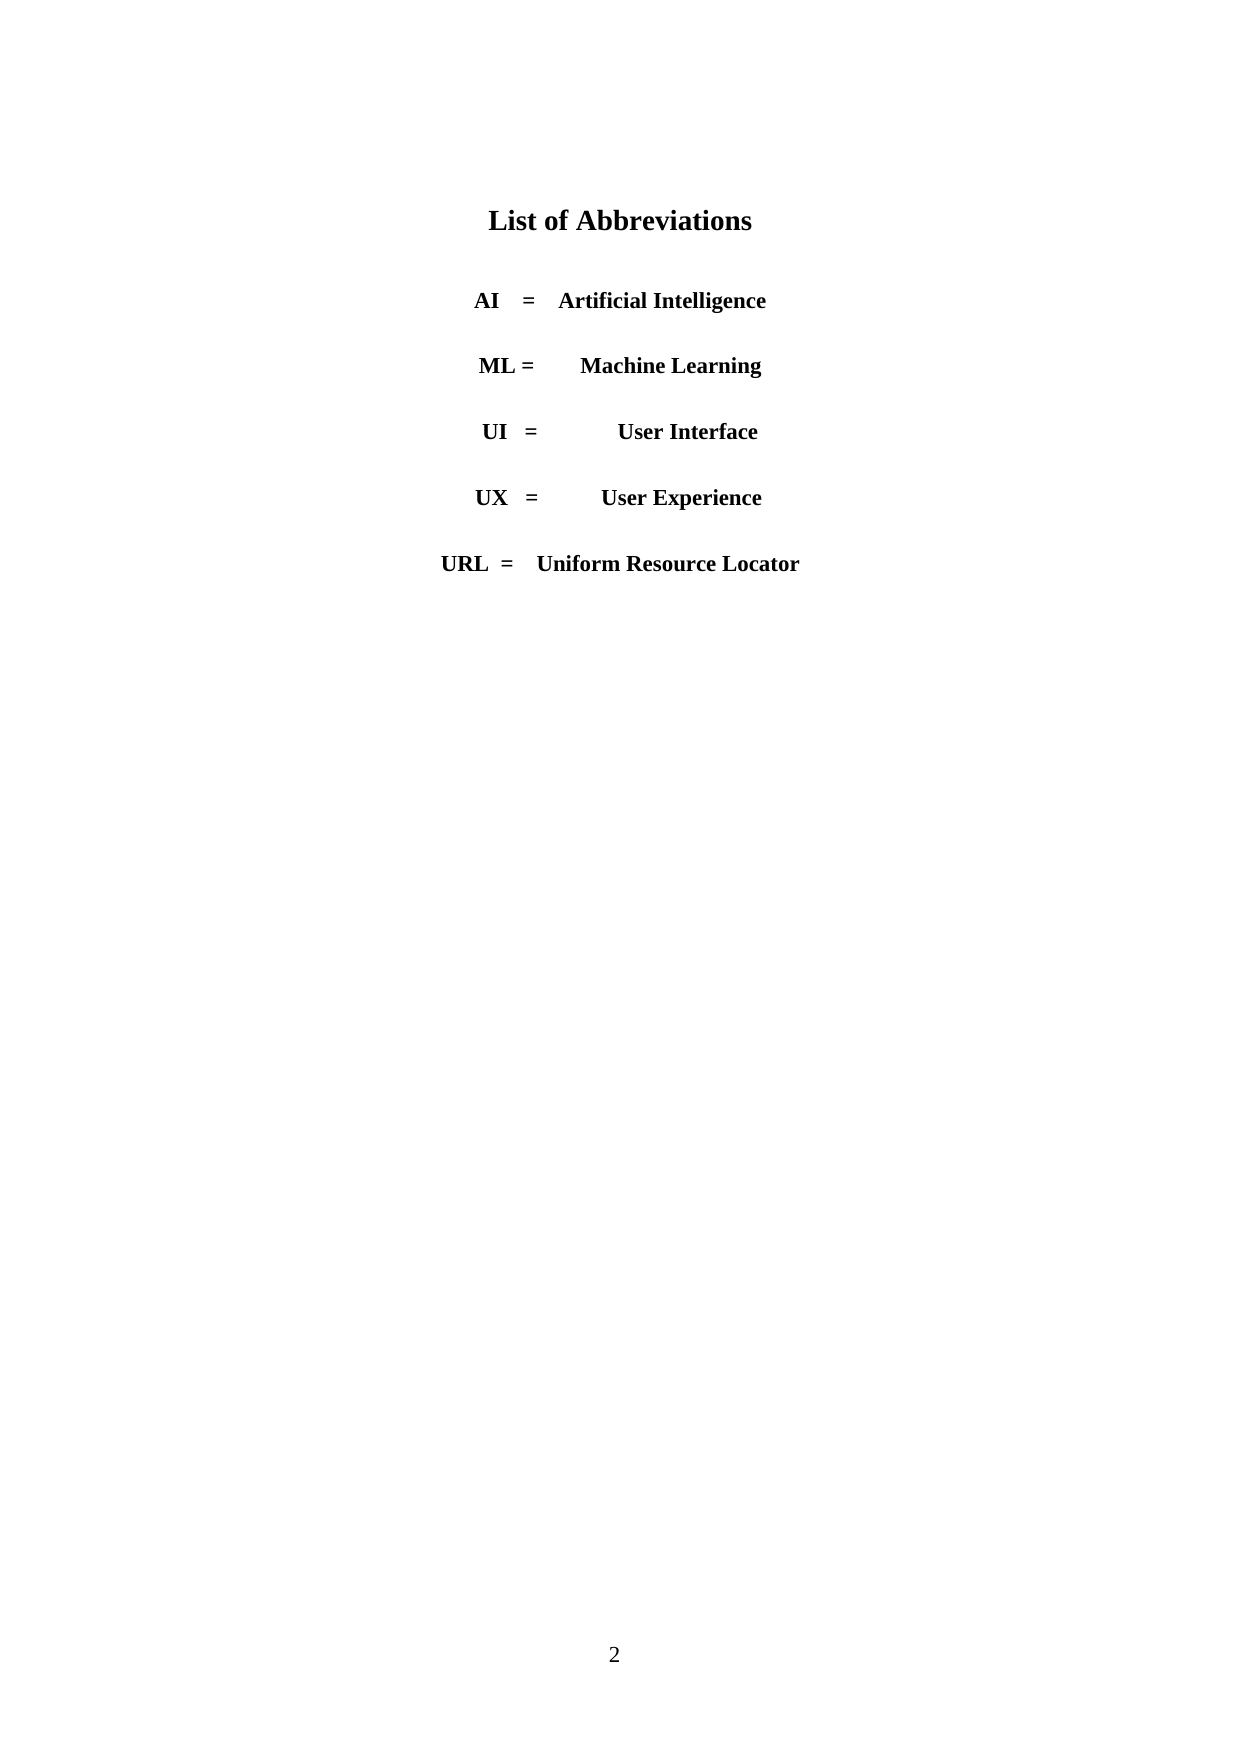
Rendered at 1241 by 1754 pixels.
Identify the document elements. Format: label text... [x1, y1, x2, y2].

text ML = Machine Learning [154, 353, 1086, 379]
text URL = Uniform Resource Locator [154, 550, 1086, 576]
text UI = User Interface [154, 418, 1086, 445]
text List of Abbreviations [154, 203, 1086, 236]
text UX = User Experience [154, 484, 1086, 511]
text AI = Artificial Intelligence [154, 287, 1086, 313]
